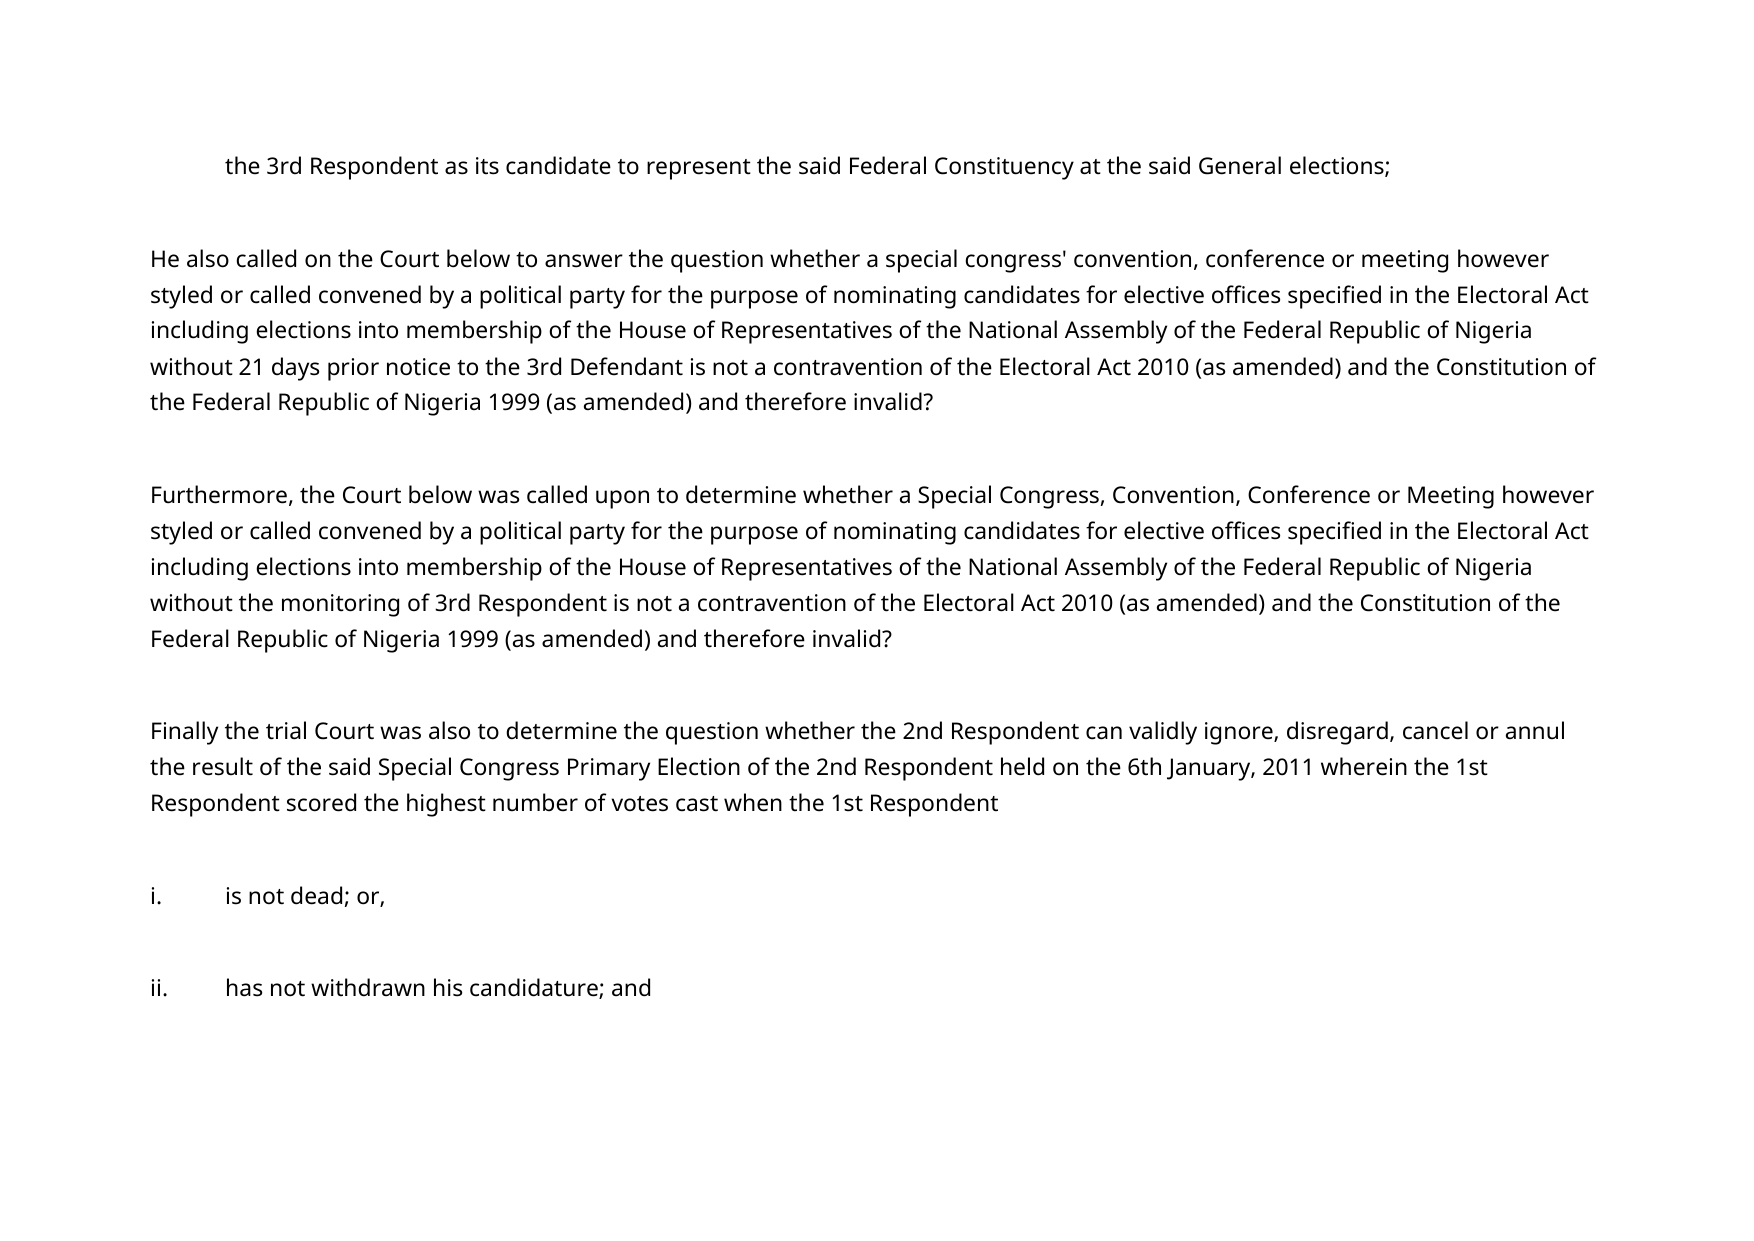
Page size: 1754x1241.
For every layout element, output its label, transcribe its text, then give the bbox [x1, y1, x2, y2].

text i. is not dead; or, [150, 880, 1604, 943]
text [150, 150, 1604, 213]
text ii. has not withdrawn his candidature; and [150, 972, 1604, 1036]
text Finally the trial Court was also to determine the question whether the 2nd Respondent can validly ignore, disregard, cancel or annul the result of the said Special Congress Primary Election of the 2nd Respondent held on the 6th January, 2011 wherein the 1st Respondent scored the highest number of votes cast when the 1st Respondent [150, 715, 1604, 851]
text He also called on the Court below to answer the question whether a special congress' convention, conference or meeting however styled or called convened by a political party for the purpose of nominating candidates for elective offices specified in the Electoral Act including elections into membership of the House of Representatives of the National Assembly of the Federal Republic of Nigeria without 21 days prior notice to the 3rd Defendant is not a contravention of the Electoral Act 2010 (as amended) and the Constitution of the Federal Republic of Nigeria 1999 (as amended) and therefore invalid? [150, 243, 1604, 450]
text Furthermore, the Court below was called upon to determine whether a Special Congress, Convention, Conference or Meeting however styled or called convened by a political party for the purpose of nominating candidates for elective offices specified in the Electoral Act including elections into membership of the House of Representatives of the National Assembly of the Federal Republic of Nigeria without the monitoring of 3rd Respondent is not a contravention of the Electoral Act 2010 (as amended) and the Constitution of the Federal Republic of Nigeria 1999 (as amended) and therefore invalid? [150, 479, 1604, 686]
